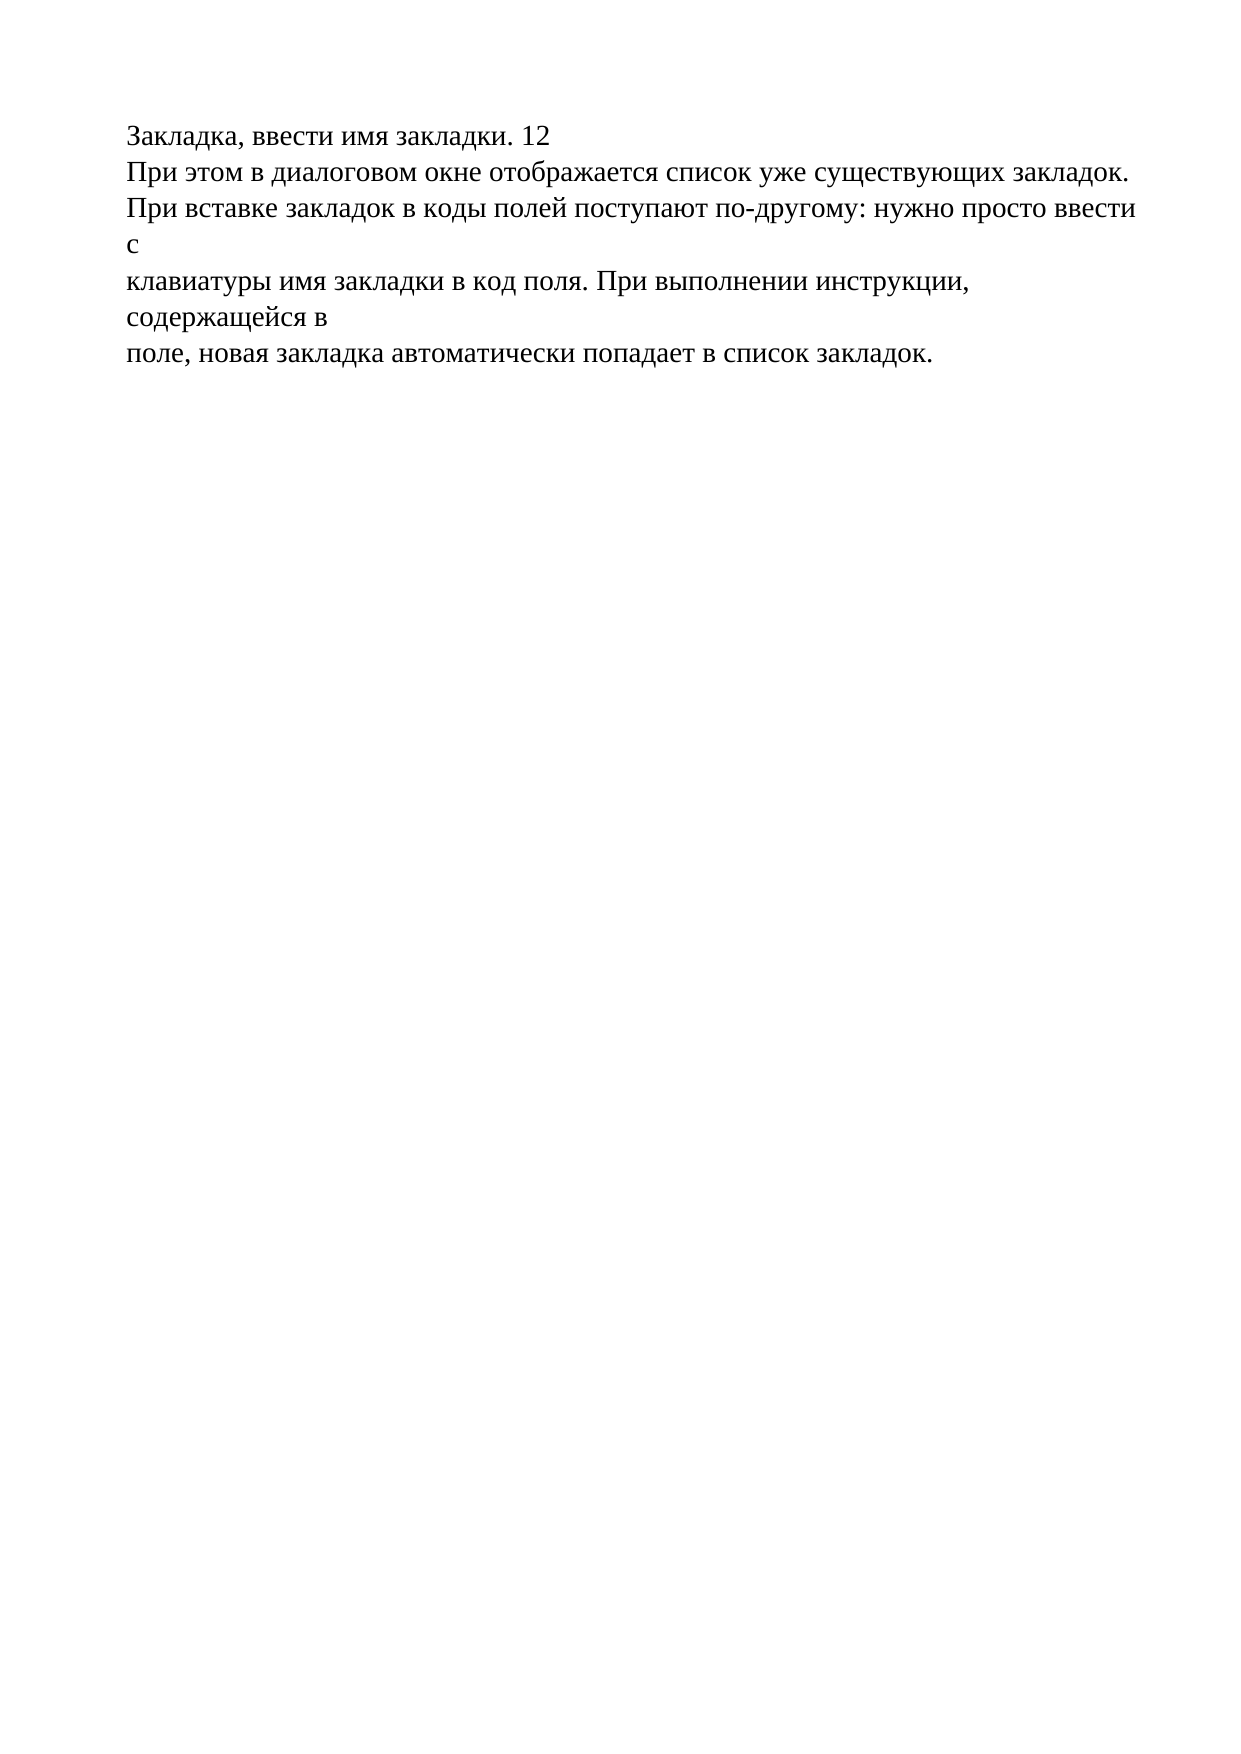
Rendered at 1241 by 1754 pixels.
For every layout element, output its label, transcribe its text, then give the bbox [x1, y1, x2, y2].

list Закладка, ввести имя закладки. 12 [126, 118, 1152, 152]
list клавиатуры имя закладки в код поля. При выполнении инструкции, содержащейся в [126, 263, 1152, 332]
list При этом в диалоговом окне отображается список уже существующих закладок. [126, 154, 1152, 188]
list При вставке закладок в коды полей поступают по-другому: нужно просто ввести с [126, 190, 1152, 260]
list поле, новая закладка автоматически попадает в список закладок. [126, 335, 1152, 368]
